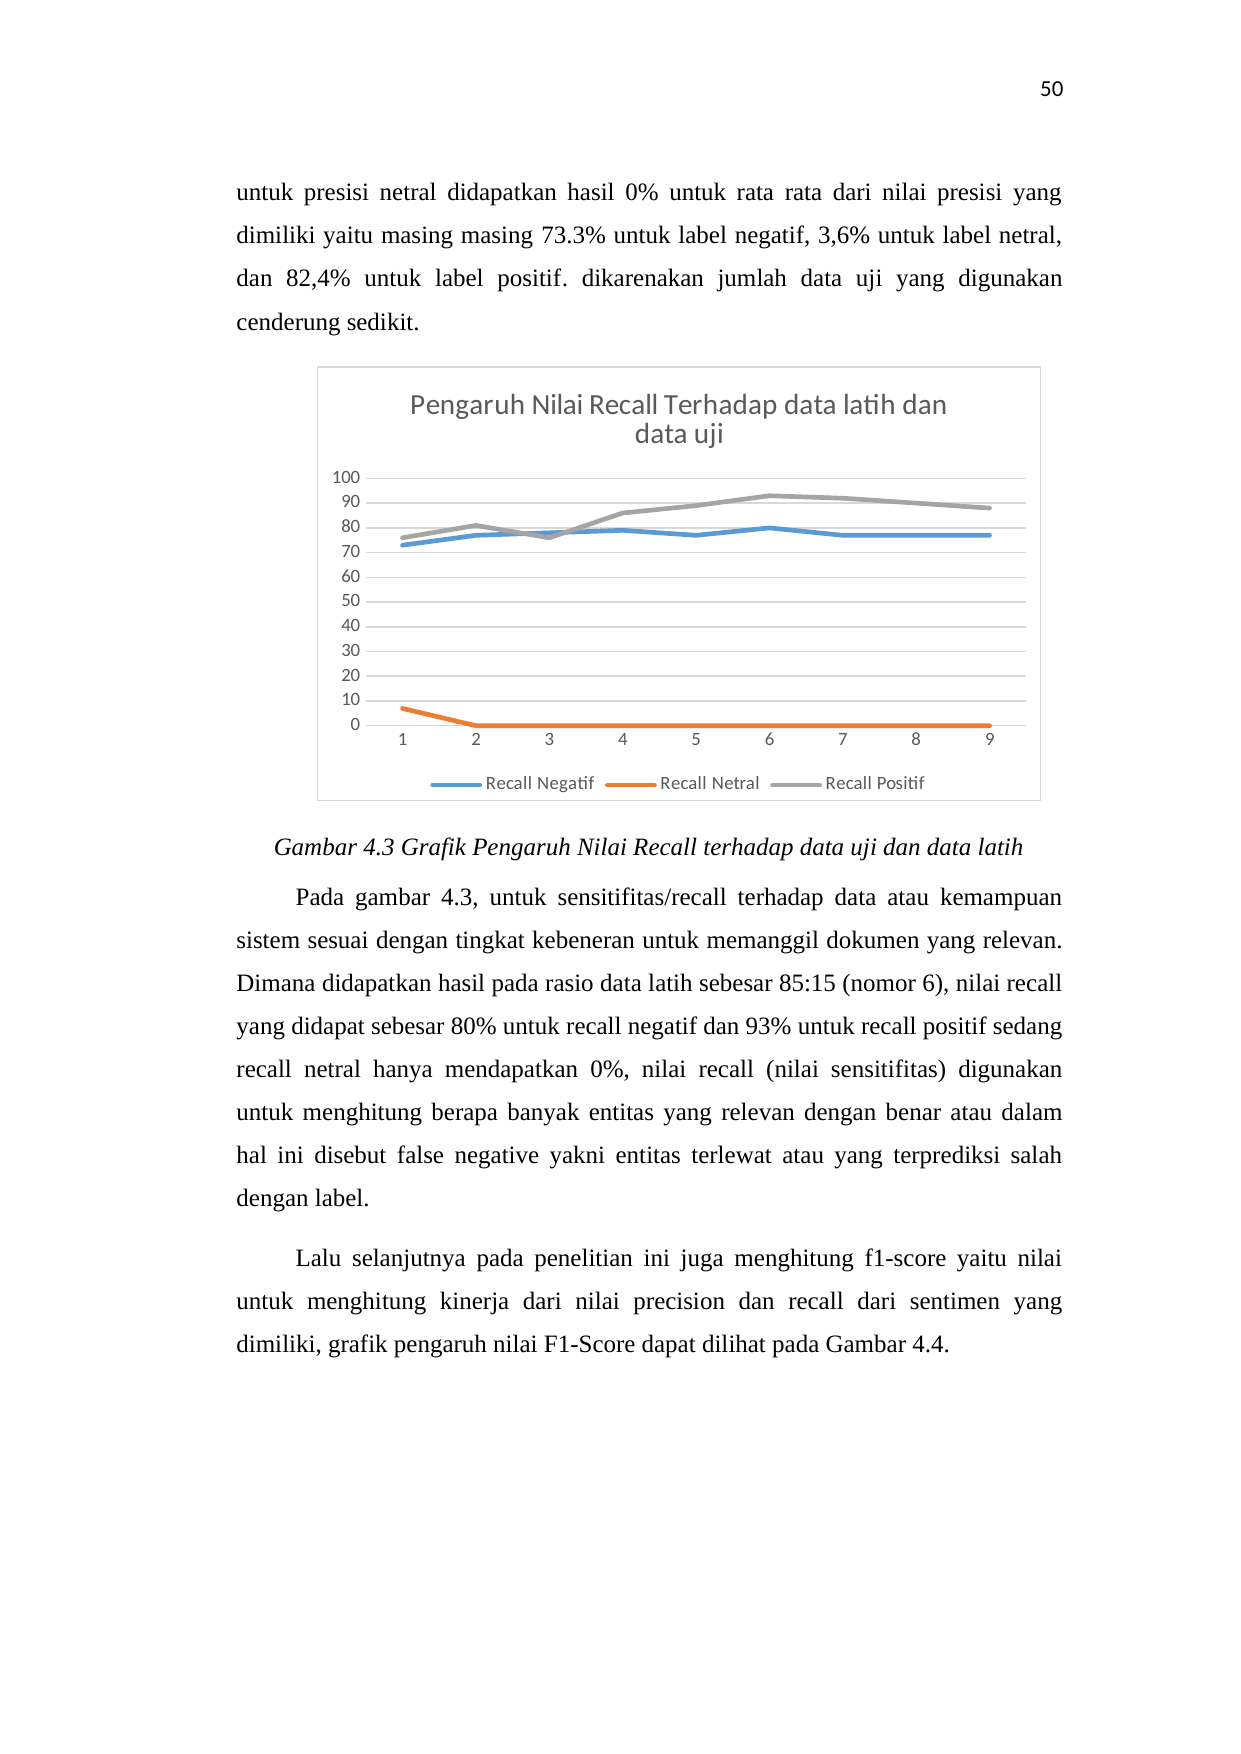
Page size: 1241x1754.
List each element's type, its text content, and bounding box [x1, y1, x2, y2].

text Lalu selanjutnya pada penelitian ini juga menghitung f1-score yaitu nilai untuk menghitung kinerja dari nilai precision dan recall dari sentimen yang dimiliki, grafik pengaruh nilai F1-Score dapat dilihat pada Gambar 4.4. [236, 1243, 1063, 1358]
text Pada gambar 4.3, untuk sensitifitas/recall terhadap data atau kemampuan sistem sesuai dengan tingkat kebeneran untuk memanggil dokumen yang relevan. Dimana didapatkan hasil pada rasio data latih sebesar 85:15 (nomor 6), nilai recall yang didapat sebesar 80% untuk recall negatif dan 93% untuk recall positif sedang recall netral hanya mendapatkan 0%, nilai recall (nilai sensitifitas) digunakan untuk menghitung berapa banyak entitas yang relevan dengan benar atau dalam hal ini disebut false negative yakni entitas terlewat atau yang terprediksi salah dengan label. [236, 882, 1063, 1212]
text Gambar 4.3 Grafik Pengaruh Nilai Recall terhadap data uji dan data latih [236, 832, 1063, 861]
